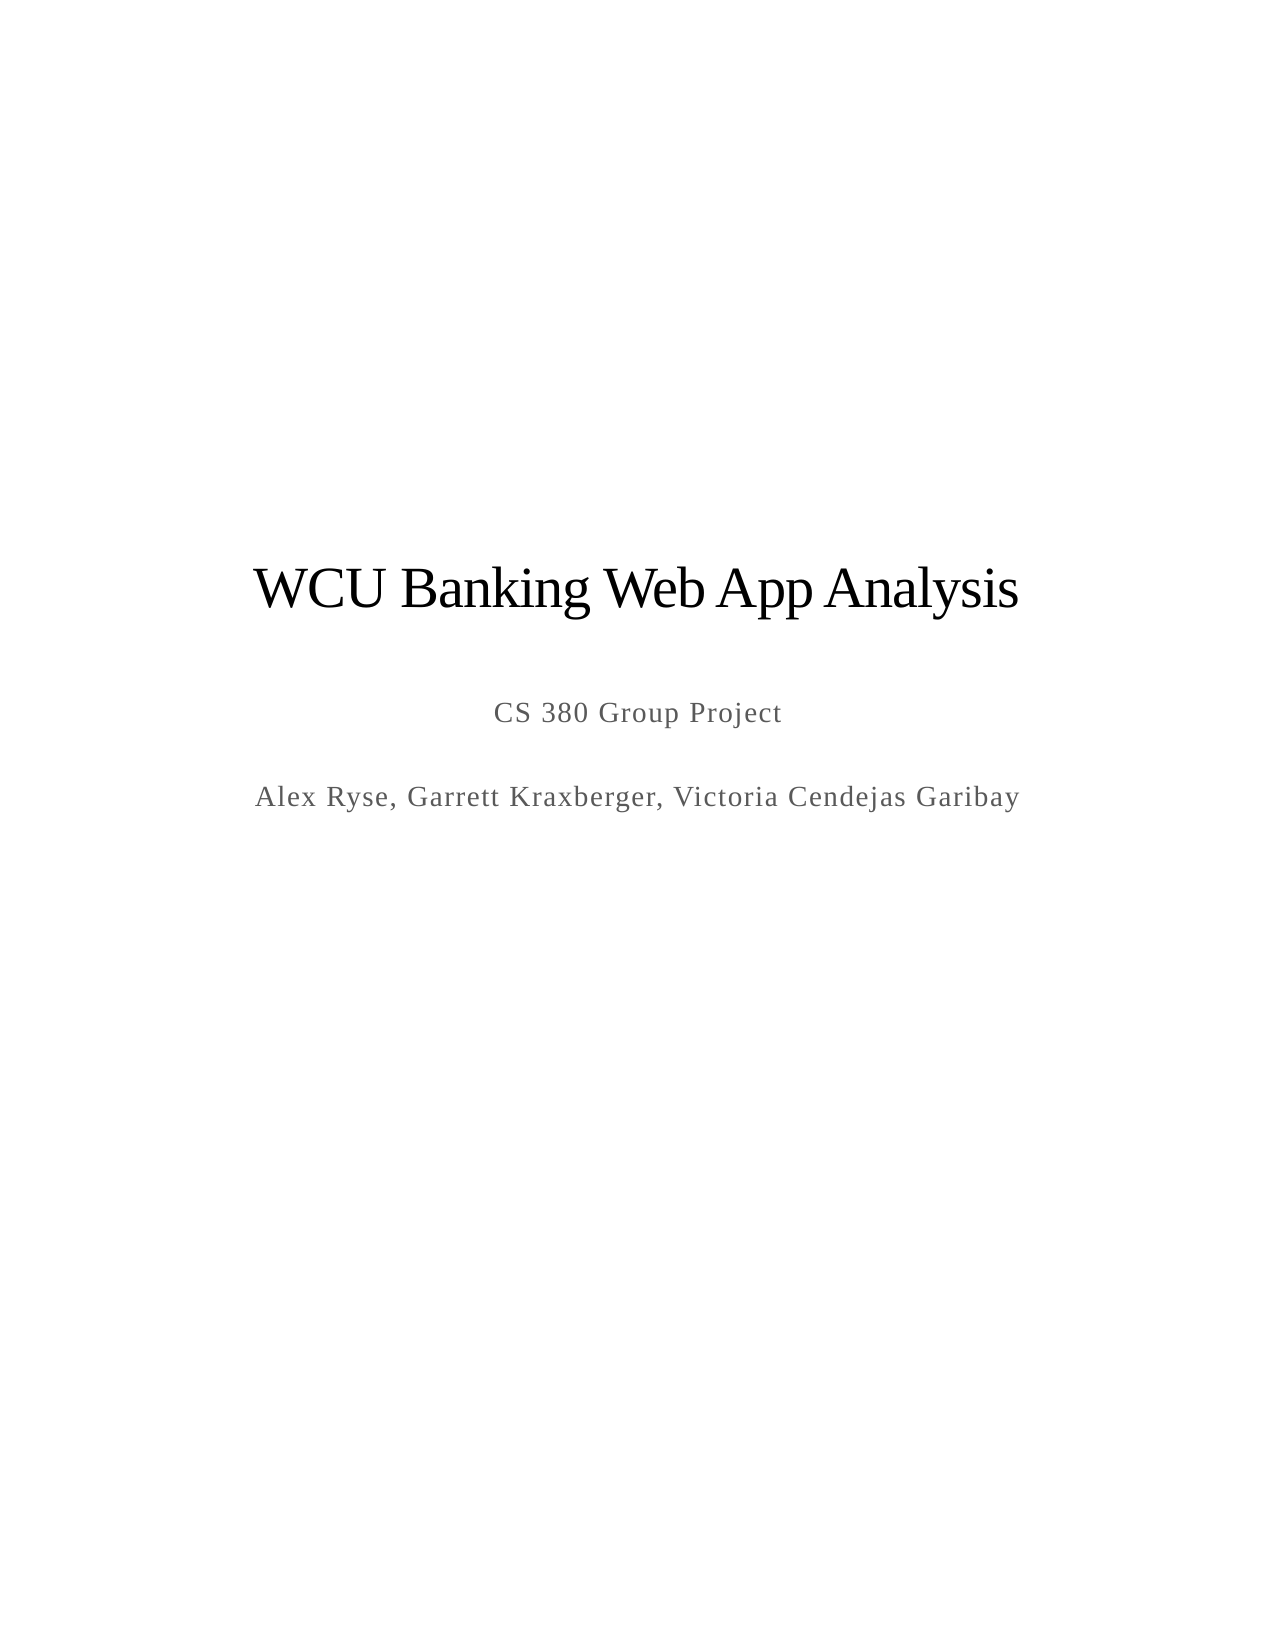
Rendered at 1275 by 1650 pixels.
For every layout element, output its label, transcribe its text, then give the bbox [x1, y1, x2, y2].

subtitle CS 380 Group Project [150, 695, 1125, 728]
title WCU Banking Web App Analysis [150, 552, 1125, 619]
subtitle Alex Ryse, Garrett Kraxberger, Victoria Cendejas Garibay [150, 779, 1125, 812]
